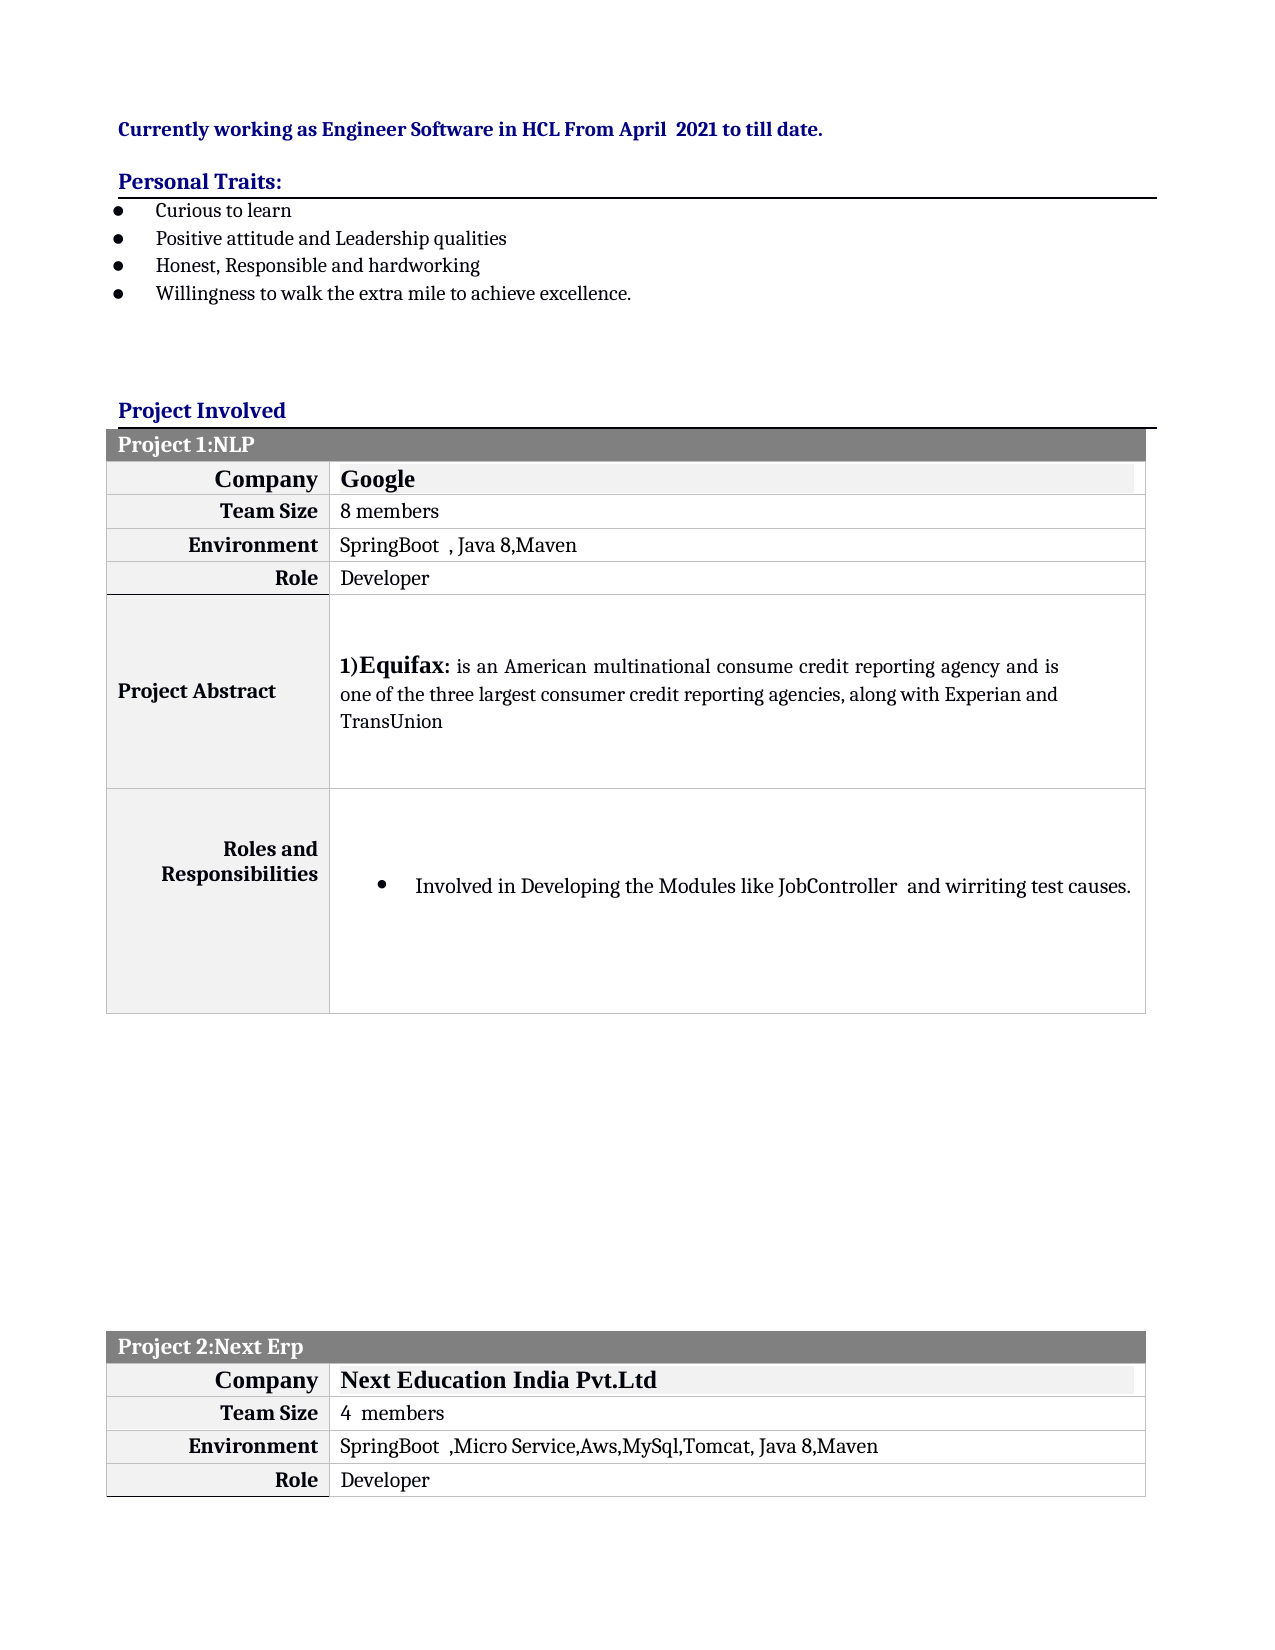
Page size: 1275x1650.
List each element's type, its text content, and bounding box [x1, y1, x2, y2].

table_cell Involved in Developing the Modules like JobController and wirriting test causes. [330, 789, 1145, 1013]
table_cell Roles and Responsibilities [107, 789, 329, 1013]
list Curious to learn [112, 199, 1157, 223]
subtitle Currently working as Engineer Software in HCL From April 2021 to till date. [118, 118, 1157, 142]
table_cell Team Size [107, 495, 329, 528]
table_cell Environment [107, 1431, 329, 1463]
table_cell Project Abstract [107, 595, 329, 788]
table_cell Role [107, 562, 329, 594]
table_cell Company [107, 462, 329, 494]
table_cell Developer [330, 562, 1145, 594]
table_cell SpringBoot , Java 8,Maven [330, 529, 1145, 561]
table_cell Team Size [107, 1397, 329, 1429]
list Positive attitude and Leadership qualities [112, 226, 1157, 250]
table_cell 8 members [330, 495, 1145, 528]
subtitle Project Involved [118, 398, 1157, 427]
table_cell Next Education India Pvt.Ltd [330, 1364, 1145, 1396]
table_cell SpringBoot ,Micro Service,Aws,MySql,Tomcat, Java 8,Maven [330, 1431, 1145, 1463]
list Honest, Responsible and hardworking [112, 254, 1157, 278]
table_cell Developer [330, 1464, 1145, 1496]
table_cell 4 members [330, 1397, 1145, 1429]
list Willingness to walk the extra mile to achieve excellence. [112, 281, 1157, 305]
table_cell Company [107, 1364, 329, 1396]
table_header Project 1:NLP [107, 430, 1145, 461]
table_cell Google [330, 462, 1145, 494]
table_cell Environment [107, 529, 329, 561]
table_cell 1)Equifax: is an American multinational consume credit reporting agency and is one of the three largest consumer credit reporting agencies, along with Experian and TransUnion [330, 595, 1145, 788]
table_cell Role [107, 1464, 329, 1496]
table_header Project 2:Next Erp [107, 1332, 1145, 1363]
subtitle Personal Traits: [118, 168, 1157, 197]
